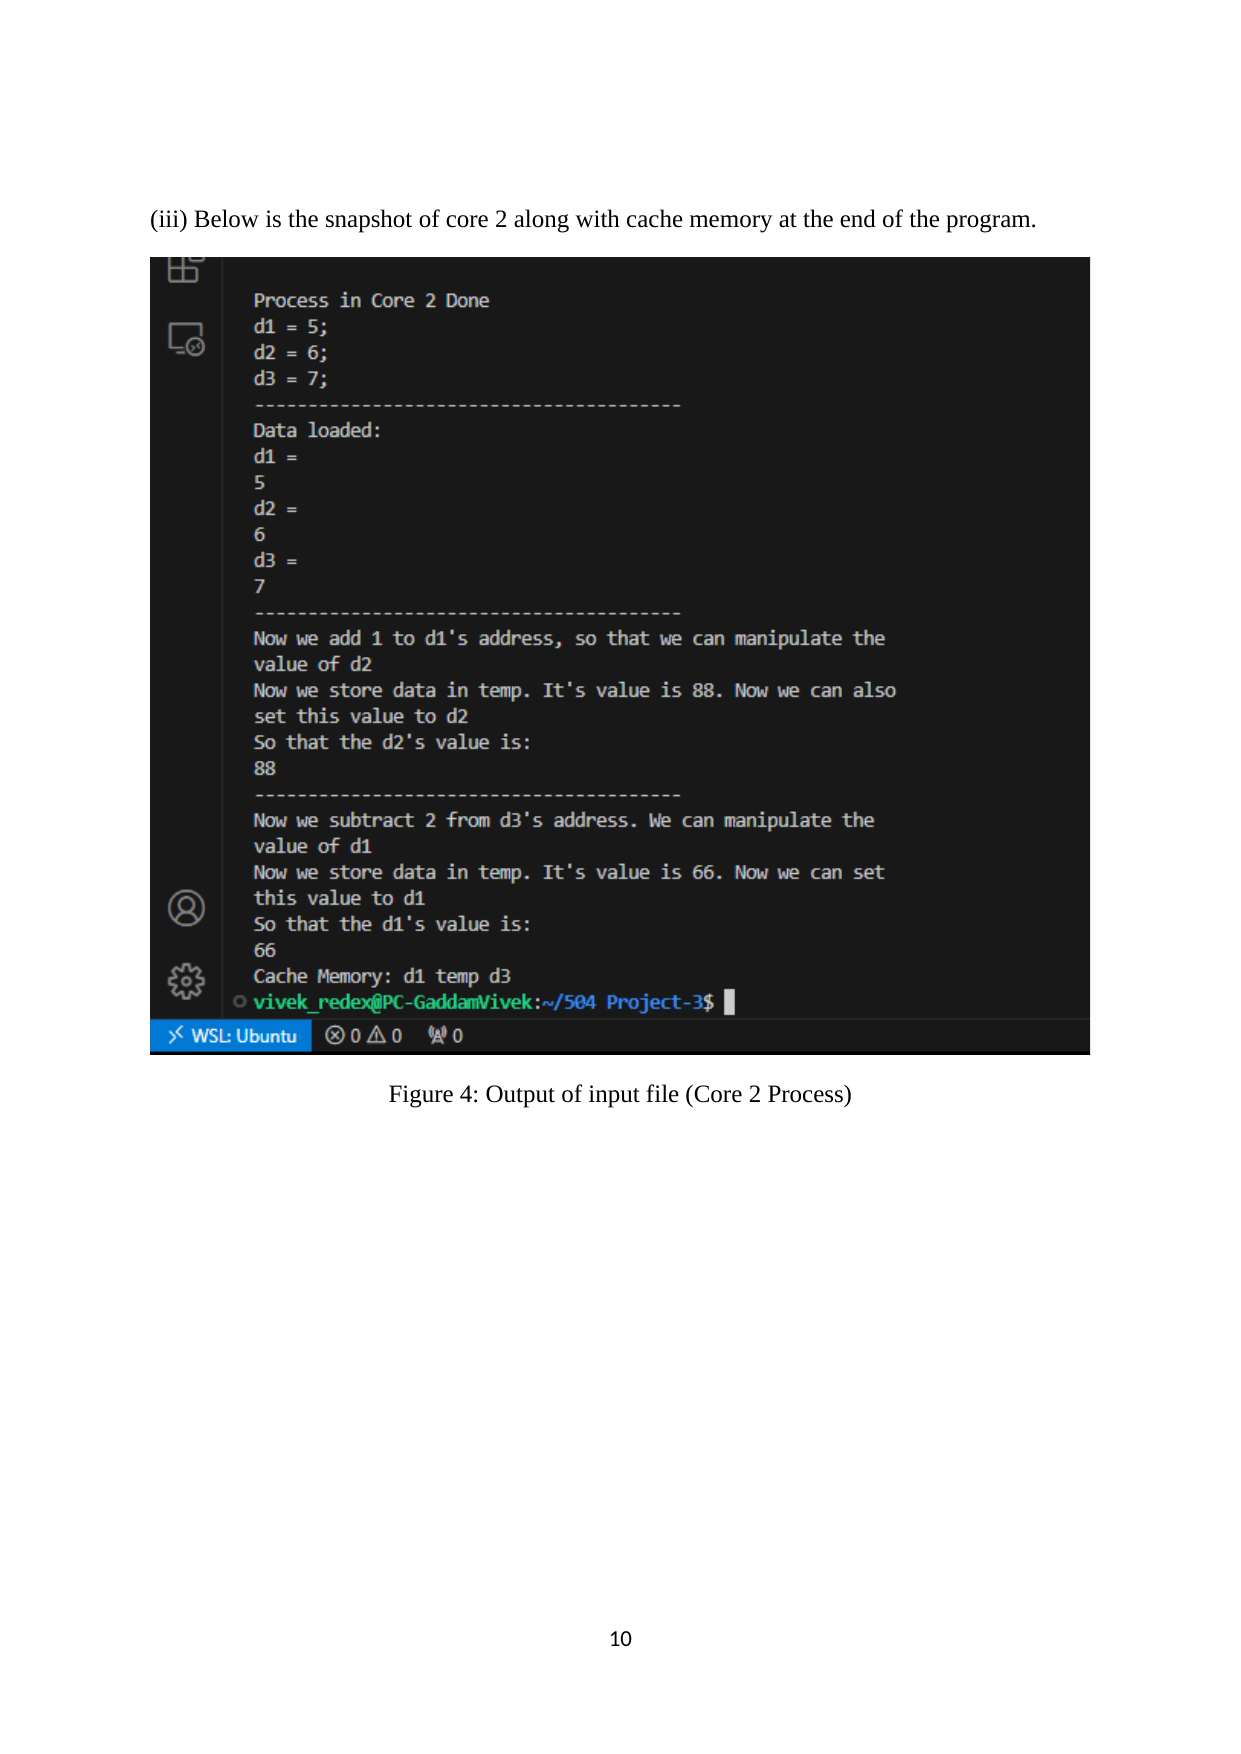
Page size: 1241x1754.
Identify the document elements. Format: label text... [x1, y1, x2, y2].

text Figure 4: Output of input file (Core 2 Process) [150, 1079, 1090, 1108]
picture [150, 257, 1091, 1055]
text (iii) Below is the snapshot of core 2 along with cache memory at the end of the program. [150, 204, 1090, 233]
